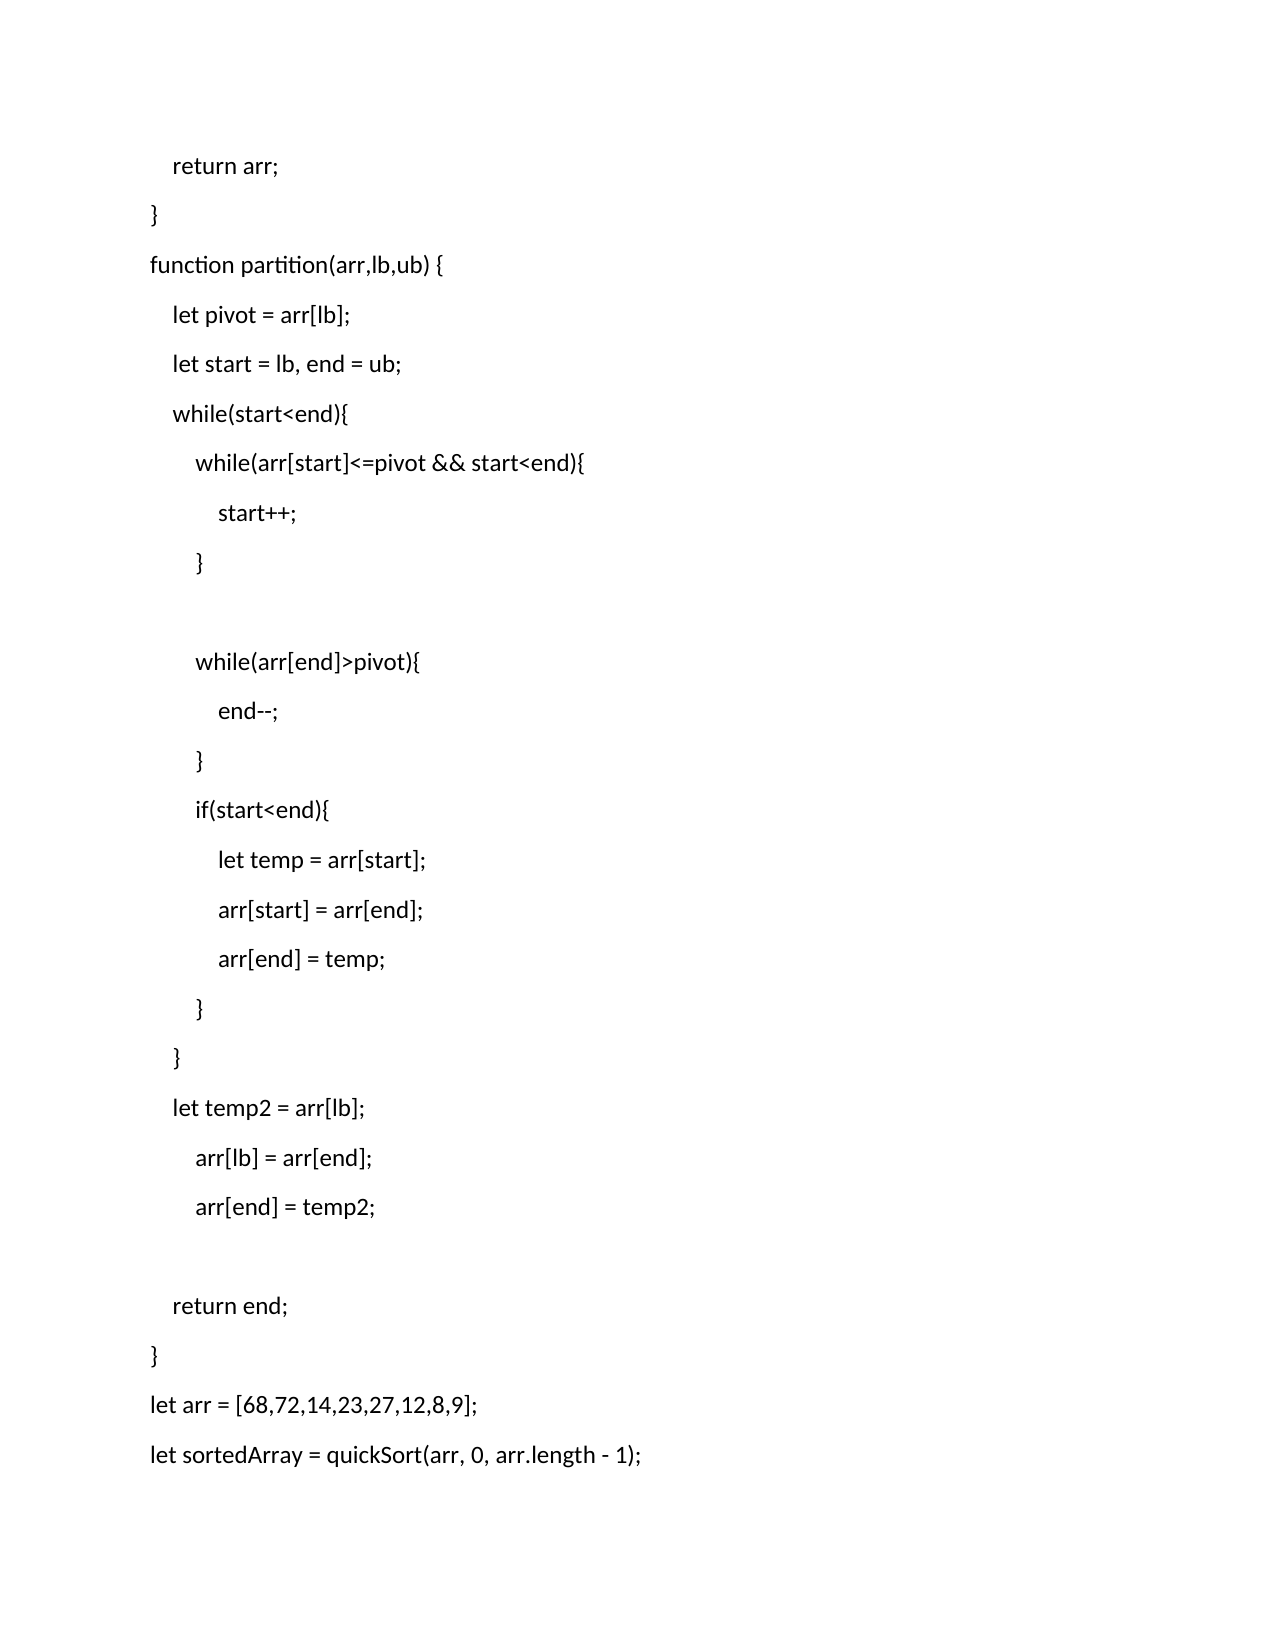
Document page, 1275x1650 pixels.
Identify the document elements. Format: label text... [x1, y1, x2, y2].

text let pivot = arr[lb]; [150, 299, 1125, 329]
text } [150, 547, 1125, 577]
text } [150, 993, 1125, 1023]
text arr[end] = temp; [150, 943, 1125, 974]
text let sortedArray = quickSort(arr, 0, arr.length - 1); [150, 1439, 1125, 1470]
text let arr = [68,72,14,23,27,12,8,9]; [150, 1389, 1125, 1420]
text end--; [150, 695, 1125, 726]
text return arr; [150, 150, 1125, 181]
text start++; [150, 497, 1125, 528]
text let temp2 = arr[lb]; [150, 1092, 1125, 1123]
text } [150, 745, 1125, 776]
text arr[lb] = arr[end]; [150, 1142, 1125, 1172]
text let start = lb, end = ub; [150, 348, 1125, 379]
text while(arr[start]<=pivot && start<end){ [150, 447, 1125, 478]
text arr[start] = arr[end]; [150, 894, 1125, 924]
text } [150, 1042, 1125, 1073]
text if(start<end){ [150, 794, 1125, 825]
text while(start<end){ [150, 398, 1125, 428]
text function partition(arr,lb,ub) { [150, 249, 1125, 280]
text } [150, 199, 1125, 230]
text let temp = arr[start]; [150, 844, 1125, 875]
text arr[end] = temp2; [150, 1191, 1125, 1222]
text } [150, 1340, 1125, 1371]
text while(arr[end]>pivot){ [150, 646, 1125, 676]
text return end; [150, 1290, 1125, 1321]
